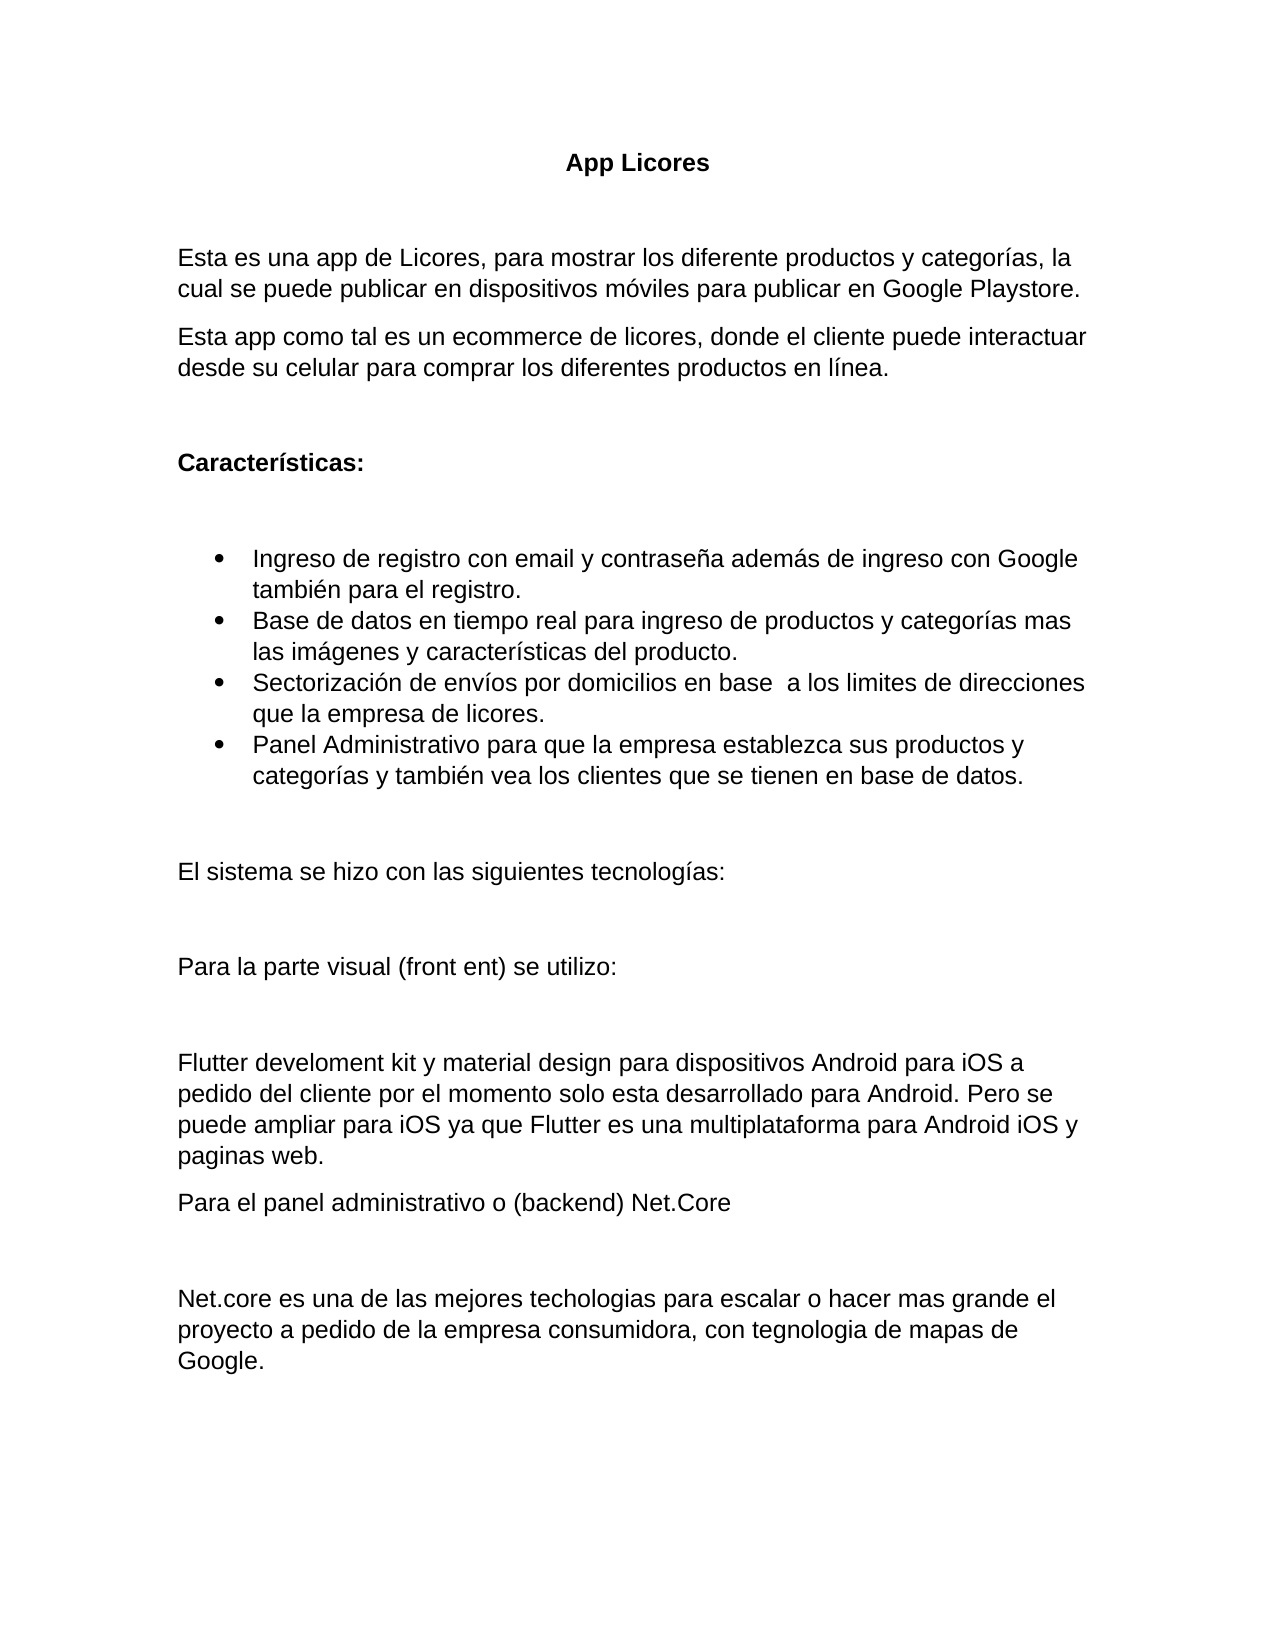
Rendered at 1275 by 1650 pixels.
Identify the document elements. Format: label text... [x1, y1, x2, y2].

text El sistema se hizo con las siguientes tecnologías: [177, 857, 1098, 886]
text Para la parte visual (front ent) se utilizo: [177, 952, 1098, 981]
list Base de datos en tiempo real para ingreso de productos y categorías mas las imágenes y características del producto. [215, 606, 1098, 666]
text Para el panel administrativo o (backend) Net.Core [177, 1188, 1098, 1217]
text Net.core es una de las mejores techologias para escalar o hacer mas grande el proyecto a pedido de la empresa consumidora, con tegnologia de mapas de Google. [177, 1284, 1098, 1375]
list Panel Administrativo para que la empresa establezca sus productos y categorías y también vea los clientes que se tienen en base de datos. [215, 730, 1098, 790]
text Características: [177, 448, 1098, 477]
text App Licores [177, 148, 1098, 176]
text Flutter develoment kit y material design para dispositivos Android para iOS a pedido del cliente por el momento solo esta desarrollado para Android. Pero se puede ampliar para iOS ya que Flutter es una multiplataforma para Android iOS y paginas web. [177, 1048, 1098, 1169]
text Esta app como tal es un ecommerce de licores, donde el cliente puede interactuar desde su celular para comprar los diferentes productos en línea. [177, 322, 1098, 382]
text Esta es una app de Licores, para mostrar los diferente productos y categorías, la cual se puede publicar en dispositivos móviles para publicar en Google Playstore. [177, 243, 1098, 303]
list Sectorización de envíos por domicilios en base a los limites de direcciones que la empresa de licores. [215, 668, 1098, 728]
list Ingreso de registro con email y contraseña además de ingreso con Google también para el registro. [215, 544, 1098, 603]
